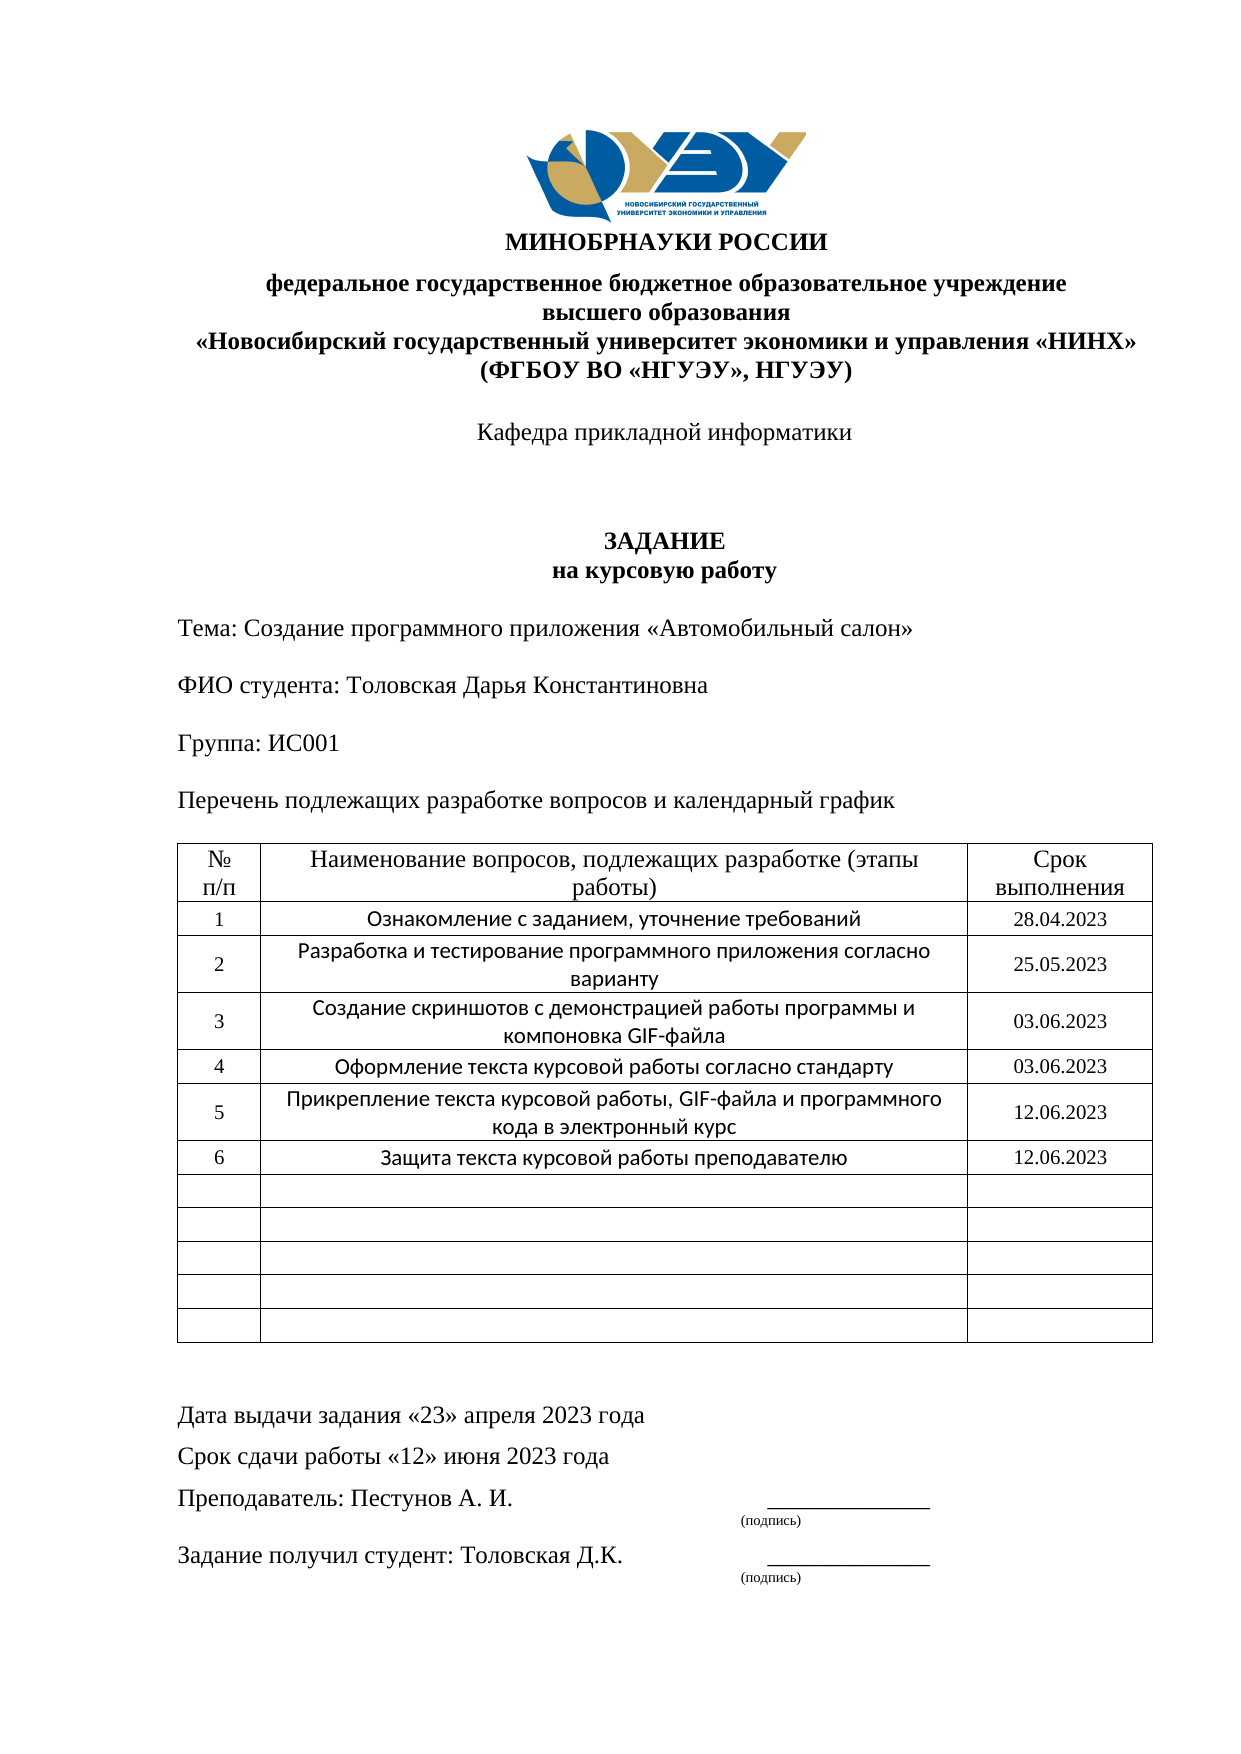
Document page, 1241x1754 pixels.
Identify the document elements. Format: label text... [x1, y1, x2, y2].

text Преподаватель: Пестунов А. И. _____________ [177, 1483, 1152, 1511]
table_cell [178, 1309, 260, 1342]
table_cell [261, 1275, 967, 1308]
table_cell 5 [178, 1084, 260, 1140]
text МИНОБРНАУКИ РОССИИ [181, 227, 1152, 256]
table_cell [178, 1275, 260, 1308]
table_cell [261, 1309, 967, 1342]
text Кафедра прикладной информатики [177, 417, 1152, 446]
text (подпись) [383, 1511, 1152, 1540]
table_cell 4 [178, 1050, 260, 1083]
table_cell [178, 1242, 260, 1274]
table_cell Защита текста курсовой работы преподавателю [261, 1141, 967, 1173]
text на курсовую работу [177, 555, 1152, 584]
table_cell 03.06.2023 [968, 1050, 1152, 1083]
table_cell 3 [178, 993, 260, 1049]
table_cell 2 [178, 936, 260, 992]
table_header Срок выполнения [968, 844, 1152, 901]
text Группа: ИС001 [177, 728, 1152, 756]
table_cell Прикрепление текста курсовой работы, GIF-файла и программного кода в электронный курс [261, 1084, 967, 1140]
table_cell 6 [178, 1141, 260, 1173]
table_cell 25.05.2023 [968, 936, 1152, 992]
text (подпись) [383, 1569, 1152, 1598]
text Дата выдачи задания «23» апреля 2023 года [177, 1400, 1152, 1429]
table_cell 12.06.2023 [968, 1084, 1152, 1140]
table_cell 1 [178, 902, 260, 935]
table_cell [968, 1242, 1152, 1274]
text высшего образования [181, 297, 1152, 326]
text Задание получил студент: Толовская Д.К. _____________ [177, 1540, 1152, 1569]
table_cell Разработка и тестирование программного приложения согласно варианту [261, 936, 967, 992]
table_cell 28.04.2023 [968, 902, 1152, 935]
table_cell [968, 1175, 1152, 1207]
table_cell [178, 1208, 260, 1241]
table_cell [261, 1175, 967, 1207]
text (ФГБОУ ВО «НГУЭУ», НГУЭУ) [181, 355, 1152, 383]
table_cell Ознакомление с заданием, уточнение требований [261, 902, 967, 935]
table_cell [261, 1208, 967, 1241]
table_cell Оформление текста курсовой работы согласно стандарту [261, 1050, 967, 1083]
table_cell [261, 1242, 967, 1274]
table_header № п/п [178, 844, 260, 901]
table_cell Создание скриншотов с демонстрацией работы программы и компоновка GIF-файла [261, 993, 967, 1049]
table_cell [968, 1275, 1152, 1308]
text федеральное государственное бюджетное образовательное учреждение [181, 268, 1152, 297]
text Срок сдачи работы «12» июня 2023 года [177, 1441, 1152, 1470]
text ЗАДАНИЕ [177, 526, 1152, 555]
table_cell [178, 1175, 260, 1207]
table_cell 03.06.2023 [968, 993, 1152, 1049]
text Тема: Создание программного приложения «Автомобильный салон» [177, 613, 1152, 641]
text «Новосибирский государственный университет экономики и управления «НИНХ» [181, 326, 1152, 355]
table_cell [968, 1309, 1152, 1342]
table_header Наименование вопросов, подлежащих разработке (этапы работы) [261, 844, 967, 901]
table_cell 12.06.2023 [968, 1141, 1152, 1173]
text ФИО студента: Толовская Дарья Константиновна [177, 670, 1152, 699]
table_cell [968, 1208, 1152, 1241]
text Перечень подлежащих разработке вопросов и календарный график [177, 785, 1152, 814]
